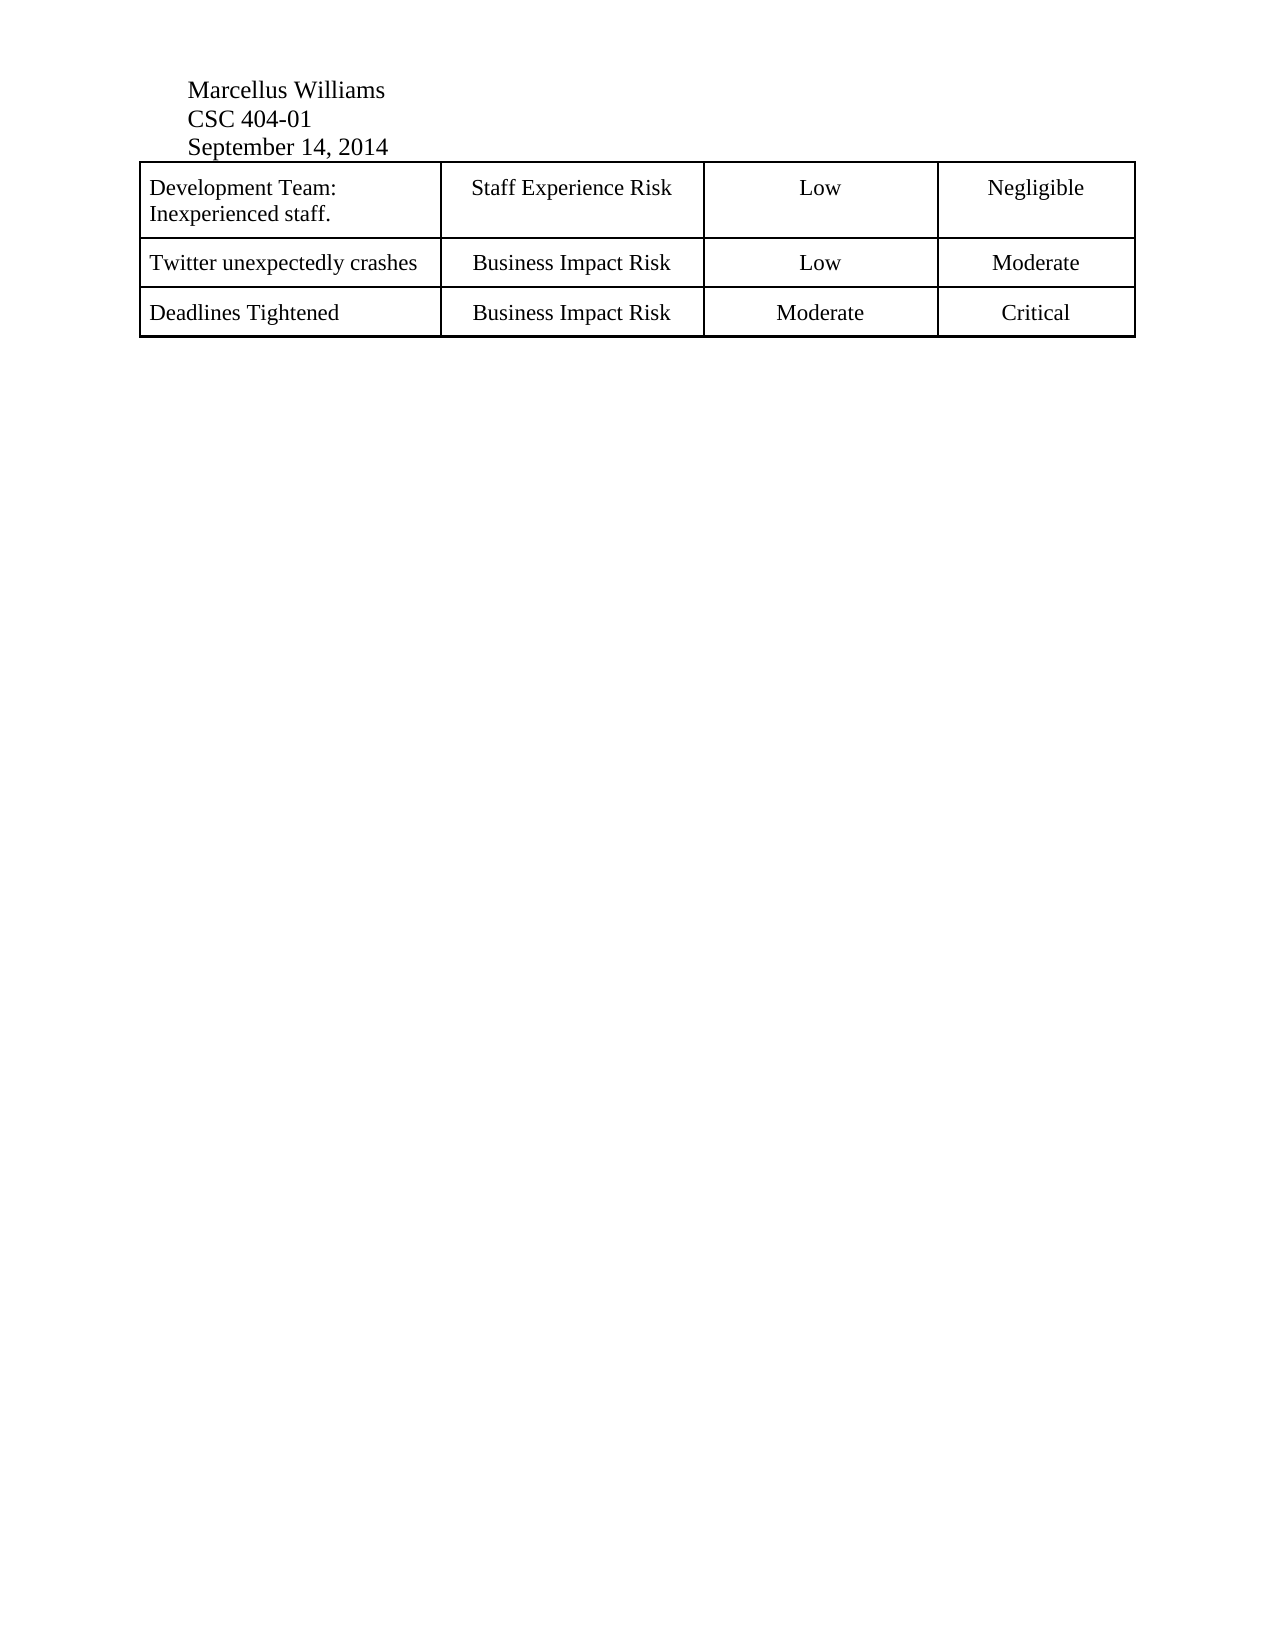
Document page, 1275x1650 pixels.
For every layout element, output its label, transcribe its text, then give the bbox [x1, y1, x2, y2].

table_cell Low [705, 163, 937, 237]
table_cell Negligible [939, 163, 1134, 237]
table_cell Moderate [939, 239, 1134, 286]
table_cell Low [705, 239, 937, 286]
table_cell Business Impact Risk [442, 288, 703, 335]
table_cell Development Team: Inexperienced staff. [141, 163, 440, 237]
table_cell Twitter unexpectedly crashes [141, 239, 440, 286]
table_cell Critical [939, 288, 1134, 335]
table_cell Deadlines Tightened [141, 288, 440, 335]
table_cell Moderate [705, 288, 937, 335]
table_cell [442, 163, 703, 237]
table_cell Business Impact Risk [442, 239, 703, 286]
